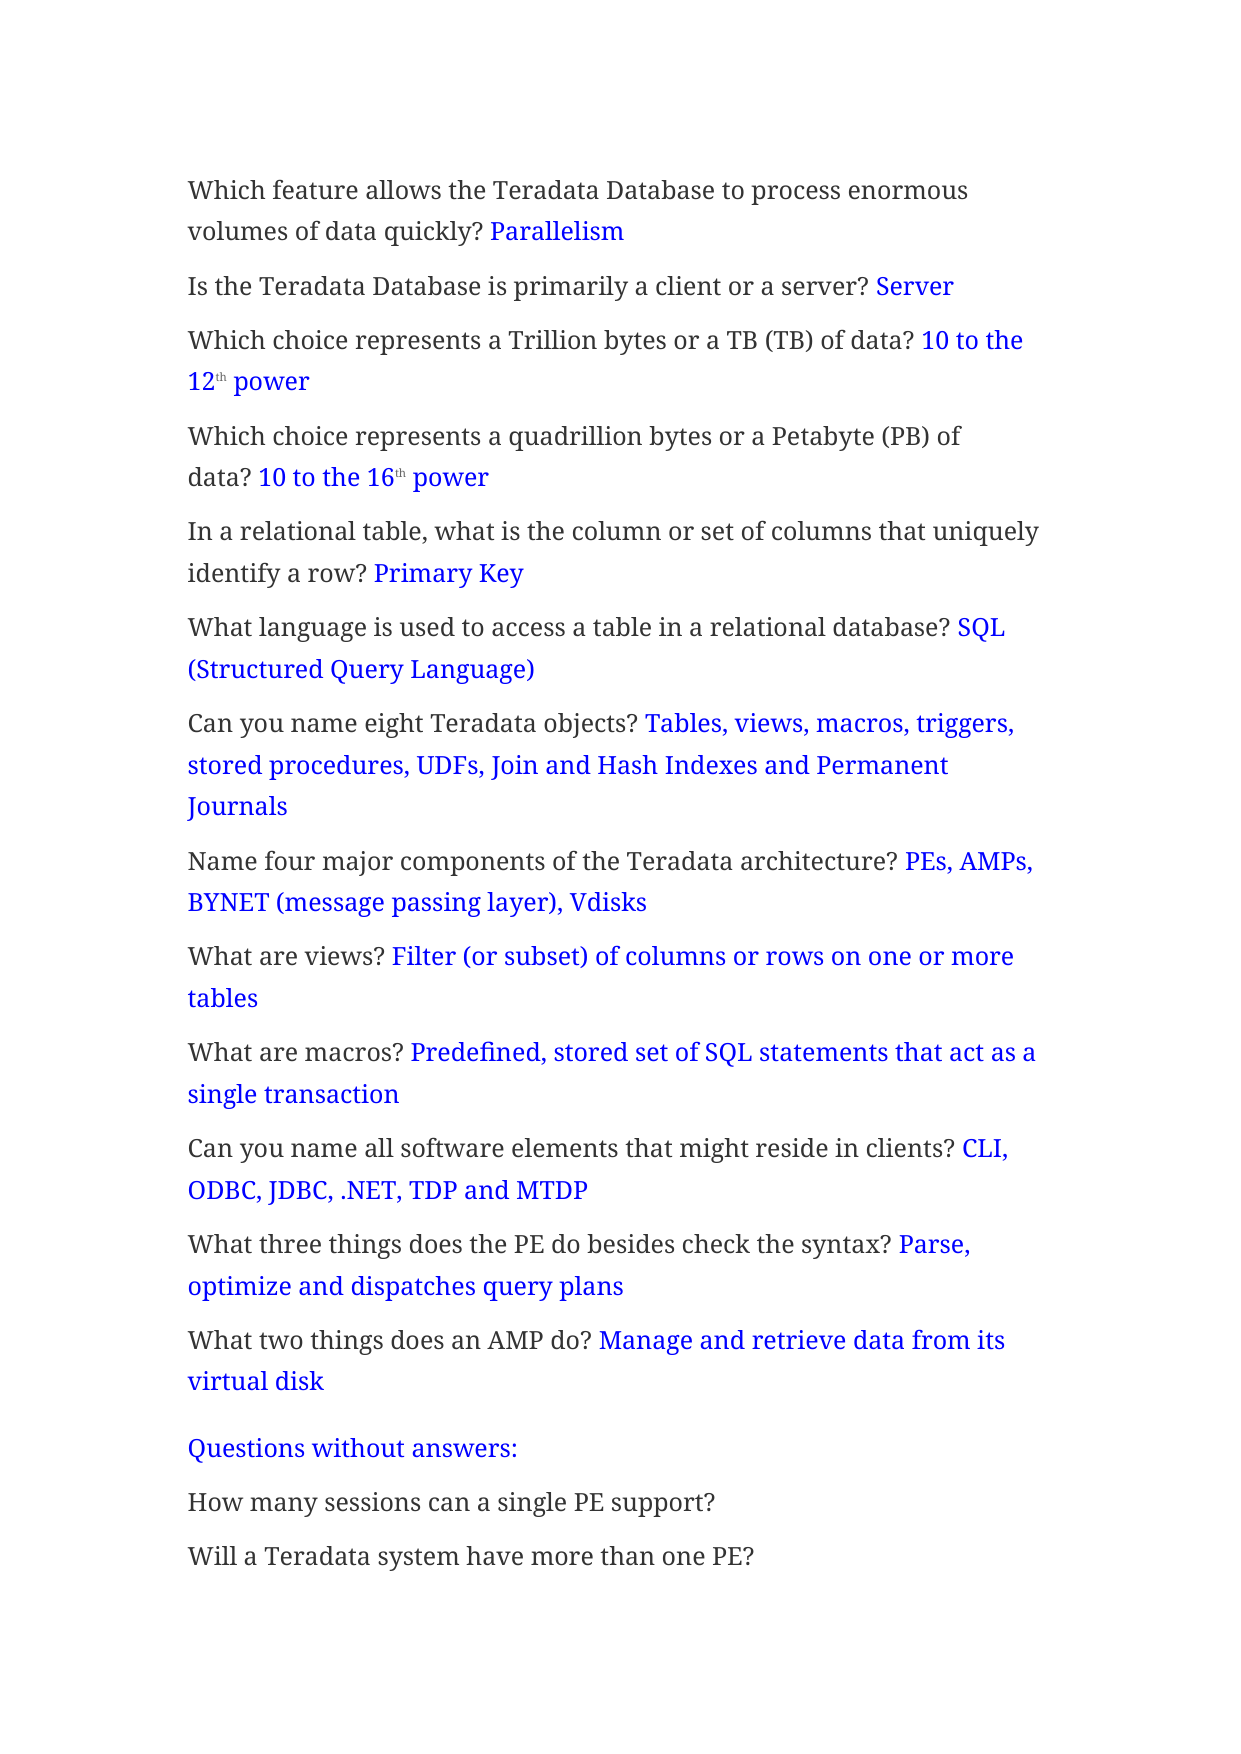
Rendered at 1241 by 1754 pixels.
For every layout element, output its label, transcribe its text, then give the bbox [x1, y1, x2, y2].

text Name four major components of the Teradata architecture? PEs, AMPs, BYNET (message passing layer), Vdisks [187, 839, 1053, 923]
text Can you name all software elements that might reside in clients? CLI, ODBC, JDBC, .NET, TDP and MTDP [187, 1127, 1053, 1210]
text Will a Teradata system have more than one PE? [187, 1535, 1053, 1577]
text What are views? Filter (or subset) of columns or rows on one or more tables [187, 935, 1053, 1019]
text Which choice represents a Trillion bytes or a TB (TB) of data? 10 to the 12th power [187, 319, 1053, 402]
text What language is used to access a table in a relational database? SQL (Structured Query Language) [187, 606, 1053, 689]
text Which feature allows the Teradata Database to process enormous volumes of data quickly? Parallelism [187, 169, 1053, 252]
text What three things does the PE do besides check the syntax? Parse, optimize and dispatches query plans [187, 1223, 1053, 1306]
text In a relational table, what is the column or set of columns that uniquely identify a row? Primary Key [187, 510, 1053, 594]
text Is the Teradata Database is primarily a client or a server? Server [187, 264, 1053, 306]
text Questions without answers: [187, 1427, 1053, 1469]
text Which choice represents a quadrillion bytes or a Petabyte (PB) of data? 10 to the 16th power [187, 414, 1053, 498]
text What two things does an AMP do? Manage and retrieve data from its virtual disk [187, 1319, 1053, 1402]
text What are macros? Predefined, stored set of SQL statements that act as a single transaction [187, 1031, 1053, 1114]
text Can you name eight Teradata objects? Tables, views, macros, triggers, stored procedures, UDFs, Join and Hash Indexes and Permanent Journals [187, 702, 1053, 827]
text How many sessions can a single PE support? [187, 1481, 1053, 1523]
